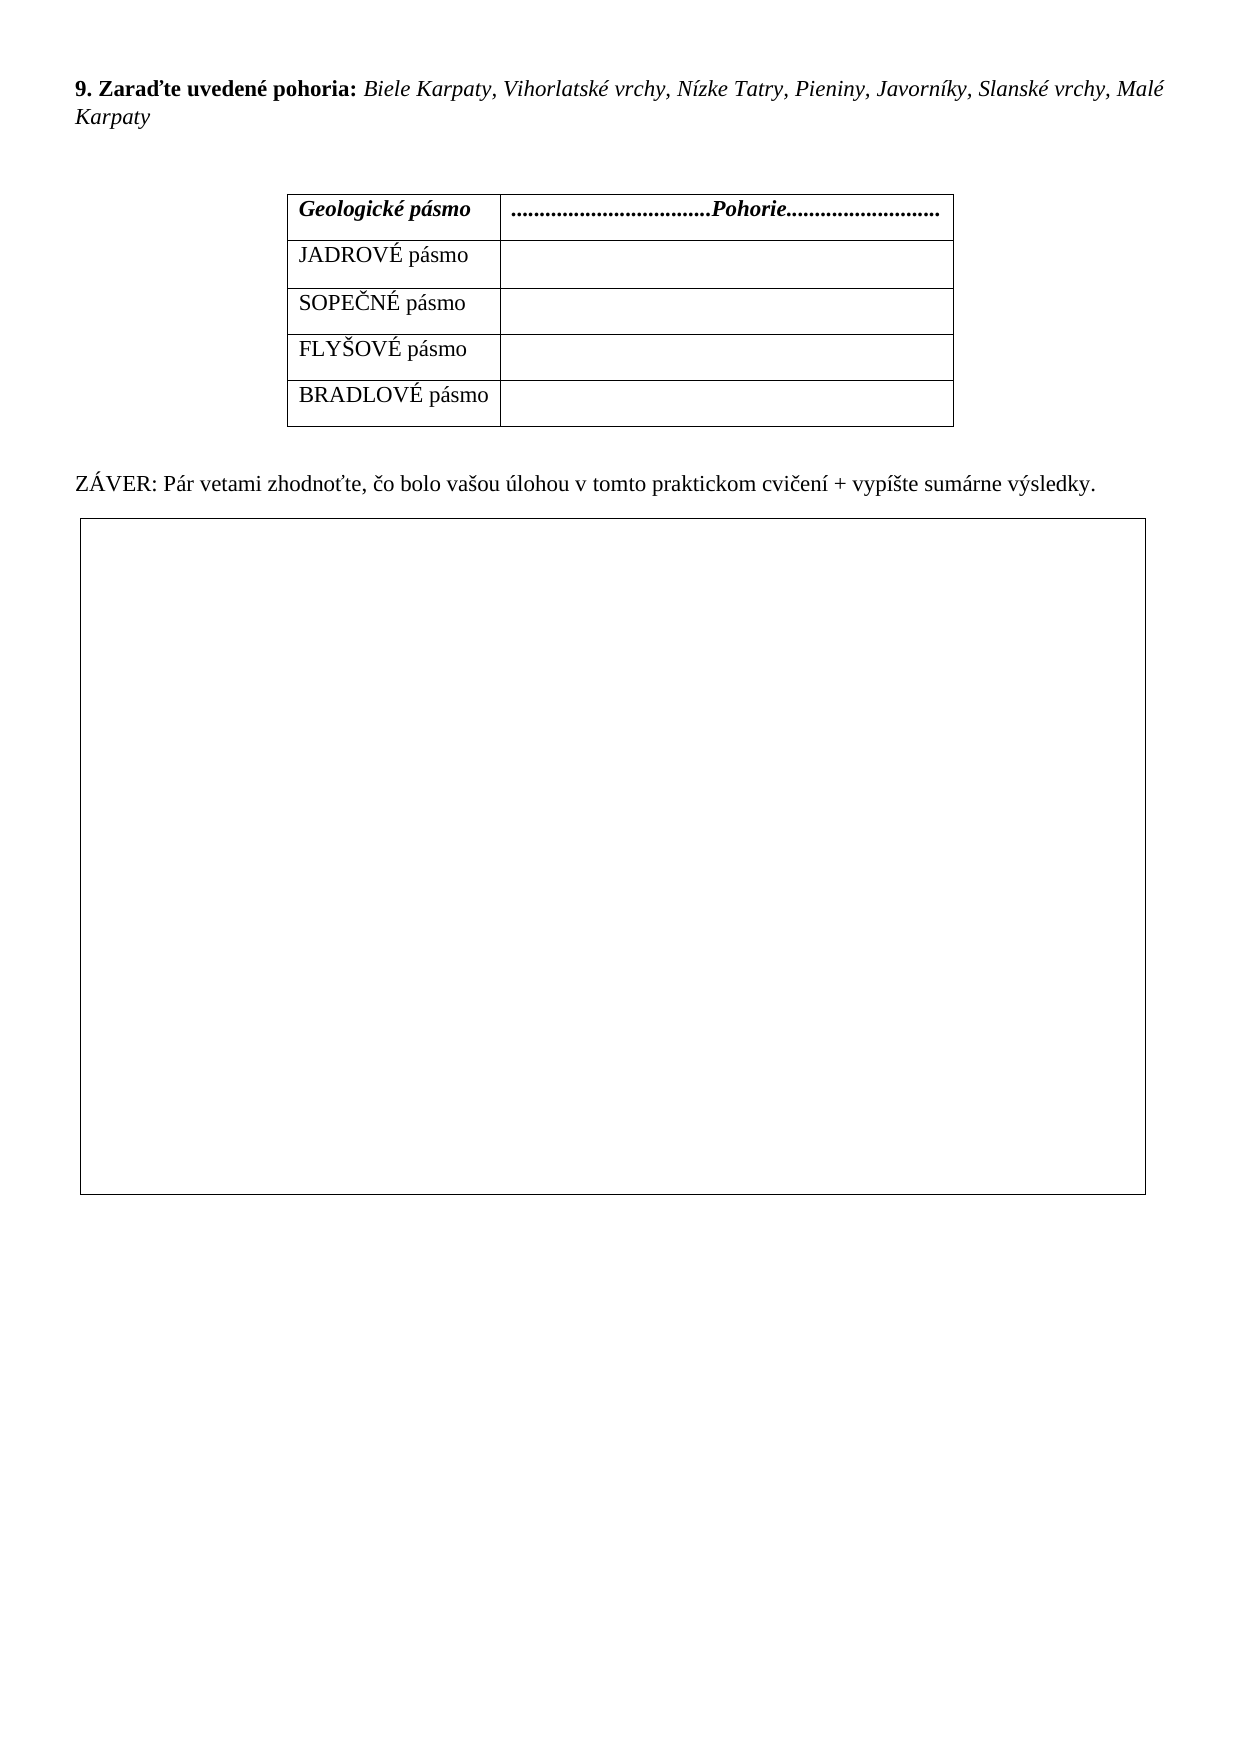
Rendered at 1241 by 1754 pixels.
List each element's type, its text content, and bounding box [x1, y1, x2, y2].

table_cell SOPEČNÉ pásmo [288, 289, 500, 334]
table_cell [501, 289, 953, 334]
text 9. Zaraďte uvedené pohoria: Biele Karpaty, Vihorlatské vrchy, Nízke Tatry, Pieniny, Javorníky, Slanské vrchy, Malé Karpaty [75, 75, 1165, 130]
table_header ...................................Pohorie........................... [501, 195, 953, 240]
table_cell BRADLOVÉ pásmo [288, 381, 500, 426]
table_cell FLYŠOVÉ pásmo [288, 335, 500, 380]
table_cell [501, 381, 953, 426]
table_cell [501, 335, 953, 380]
text ZÁVER: Pár vetami zhodnoťte, čo bolo vašou úlohou v tomto praktickom cvičení + vypíšte sumárne výsledky. [75, 470, 1165, 496]
table_header Geologické pásmo [288, 195, 500, 240]
table_cell JADROVÉ pásmo [288, 241, 500, 288]
table_cell [501, 241, 953, 288]
